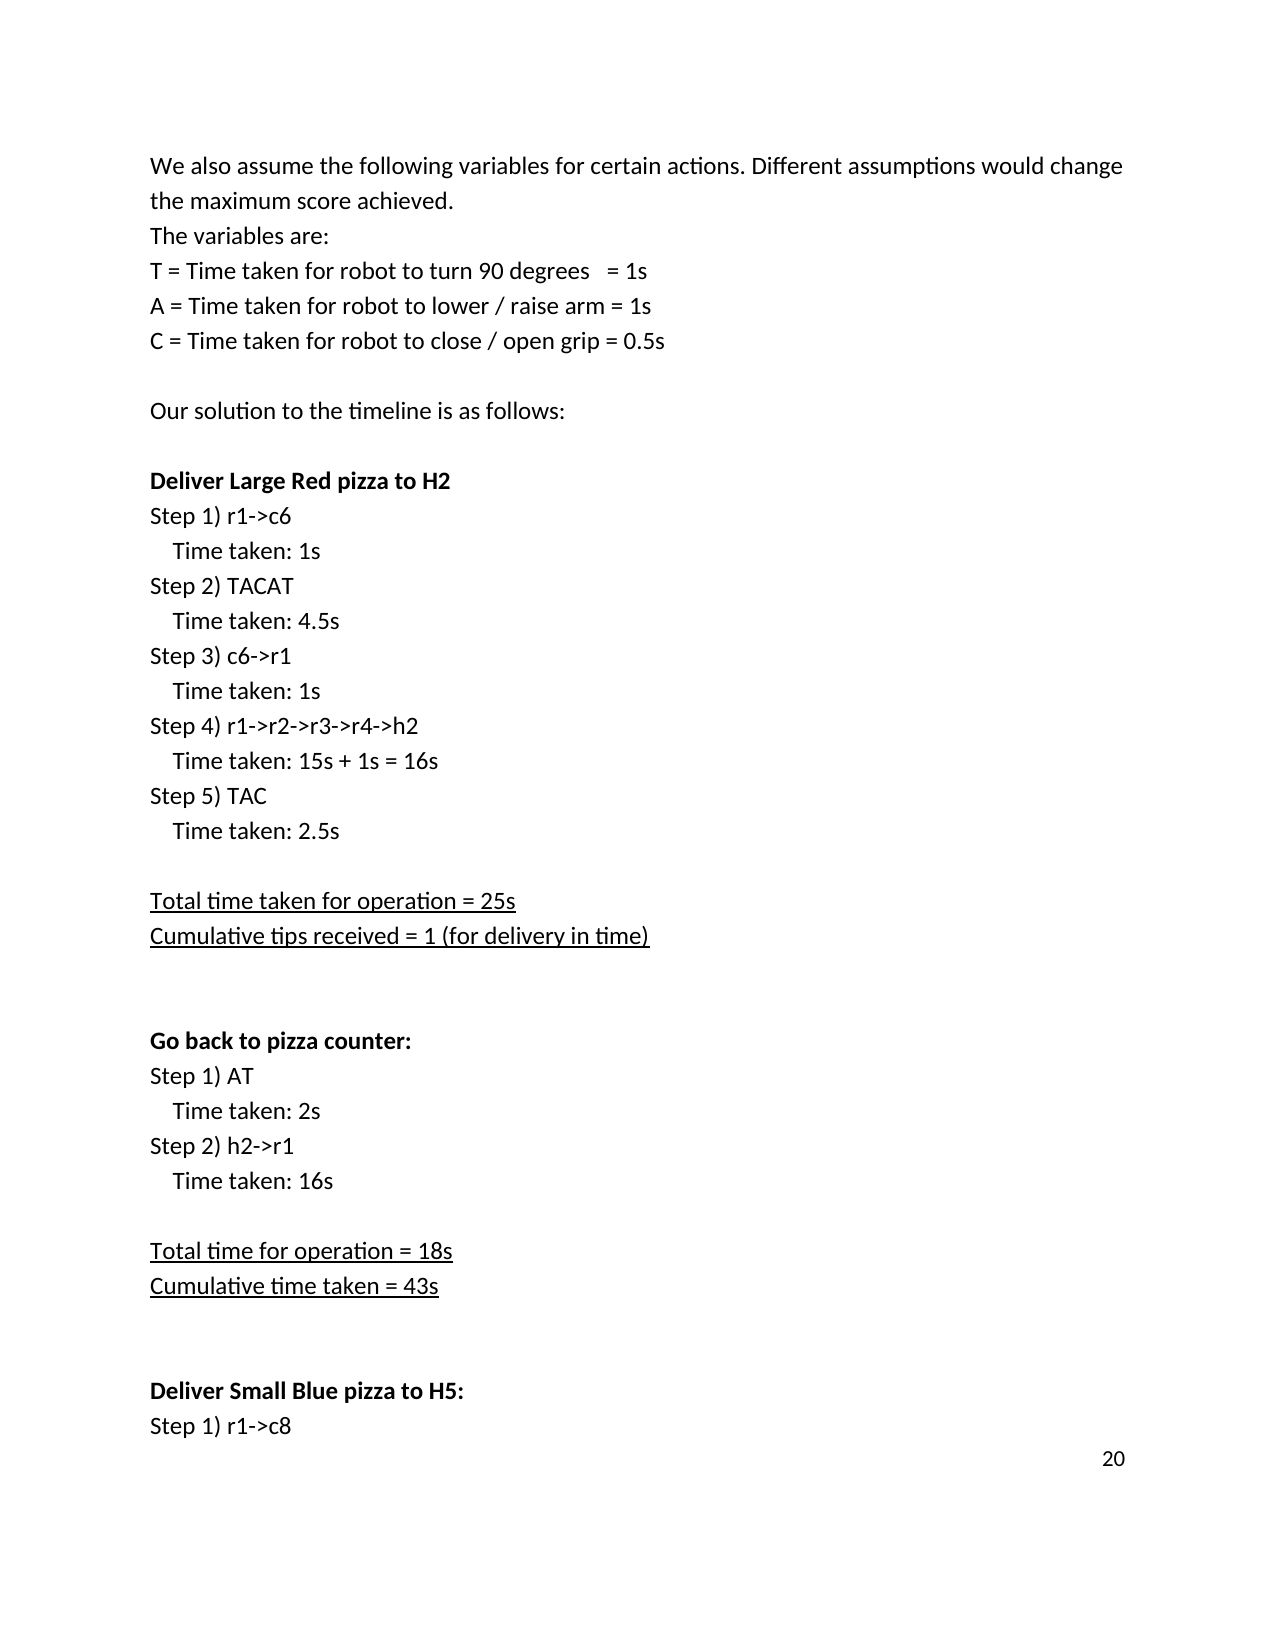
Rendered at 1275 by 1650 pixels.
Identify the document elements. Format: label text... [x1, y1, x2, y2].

text Step 1) AT [150, 1060, 1125, 1091]
text Time taken: 1s [150, 675, 1125, 706]
text Step 5) TAC [150, 780, 1125, 811]
text Total time for operation = 18s [150, 1235, 1125, 1266]
text Step 2) h2->r1 [150, 1130, 1125, 1161]
text T = Time taken for robot to turn 90 degrees = 1s [150, 255, 1125, 286]
text Cumulative tips received = 1 (for delivery in time) [150, 920, 1125, 951]
text Total time taken for operation = 25s [150, 885, 1125, 916]
text Step 1) r1->c8 [150, 1410, 1125, 1441]
text Step 3) c6->r1 [150, 640, 1125, 671]
text Step 2) TACAT [150, 570, 1125, 601]
text Step 4) r1->r2->r3->r4->h2 [150, 710, 1125, 741]
text Cumulative time taken = 43s [150, 1270, 1125, 1301]
text Time taken: 2.5s [150, 815, 1125, 846]
text We also assume the following variables for certain actions. Different assumptions would change the maximum score achieved. [150, 150, 1125, 216]
text Time taken: 4.5s [150, 605, 1125, 636]
text A = Time taken for robot to lower / raise arm = 1s [150, 290, 1125, 321]
text Deliver Small Blue pizza to H5: [150, 1375, 1125, 1406]
text Time taken: 15s + 1s = 16s [150, 745, 1125, 776]
text The variables are: [150, 220, 1125, 251]
text Step 1) r1->c6 [150, 500, 1125, 531]
text Time taken: 16s [150, 1165, 1125, 1196]
text Deliver Large Red pizza to H2 [150, 465, 1125, 496]
text C = Time taken for robot to close / open grip = 0.5s [150, 325, 1125, 356]
text Time taken: 2s [150, 1095, 1125, 1126]
text Go back to pizza counter: [150, 1025, 1125, 1056]
text Our solution to the timeline is as follows: [150, 395, 1125, 426]
text Time taken: 1s [150, 535, 1125, 566]
